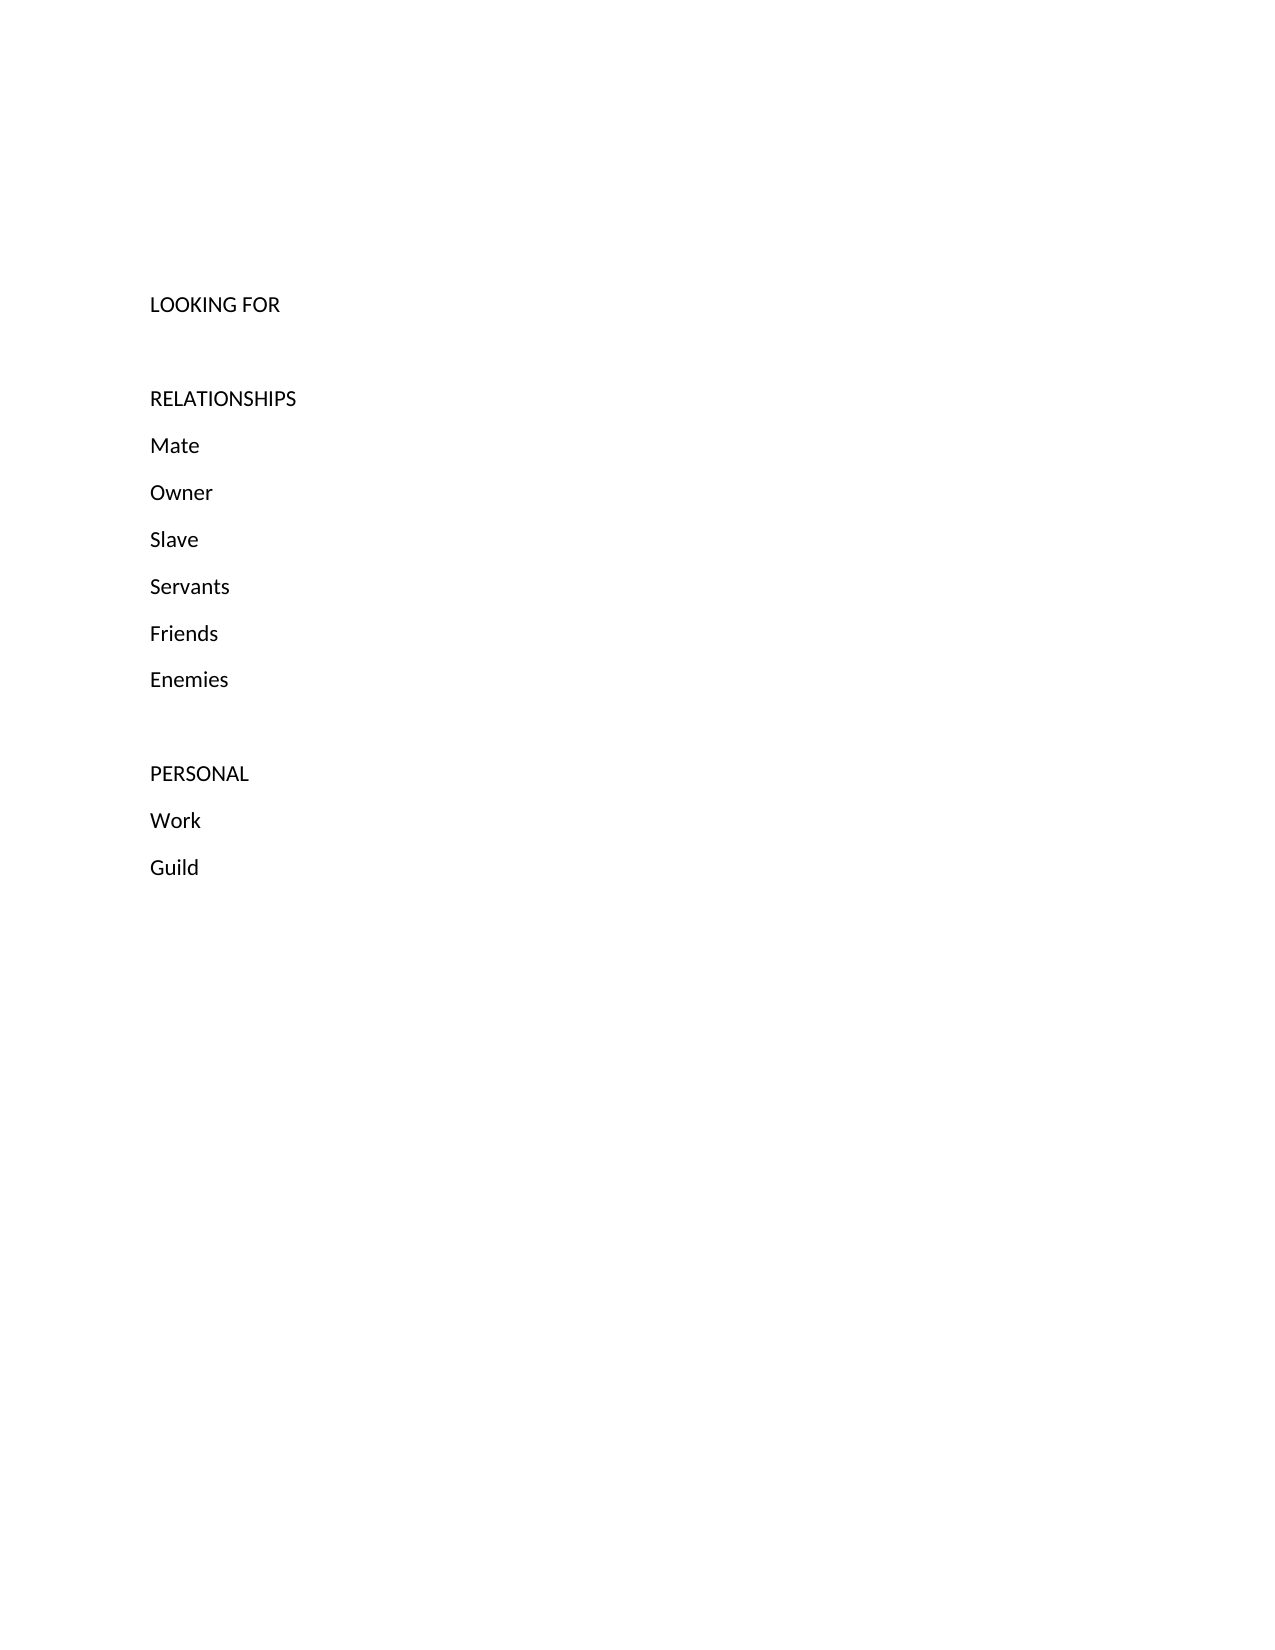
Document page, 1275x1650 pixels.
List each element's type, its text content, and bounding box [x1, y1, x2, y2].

text Work [150, 806, 1125, 834]
text Mate [150, 431, 1125, 459]
text RELATIONSHIPS [150, 384, 1125, 412]
text PERSONAL [150, 759, 1125, 787]
text Guild [150, 853, 1125, 881]
text Owner [150, 478, 1125, 506]
text Friends [150, 619, 1125, 647]
text Servants [150, 572, 1125, 600]
text Enemies [150, 666, 1125, 694]
text LOOKING FOR [150, 291, 1125, 319]
text Slave [150, 525, 1125, 553]
